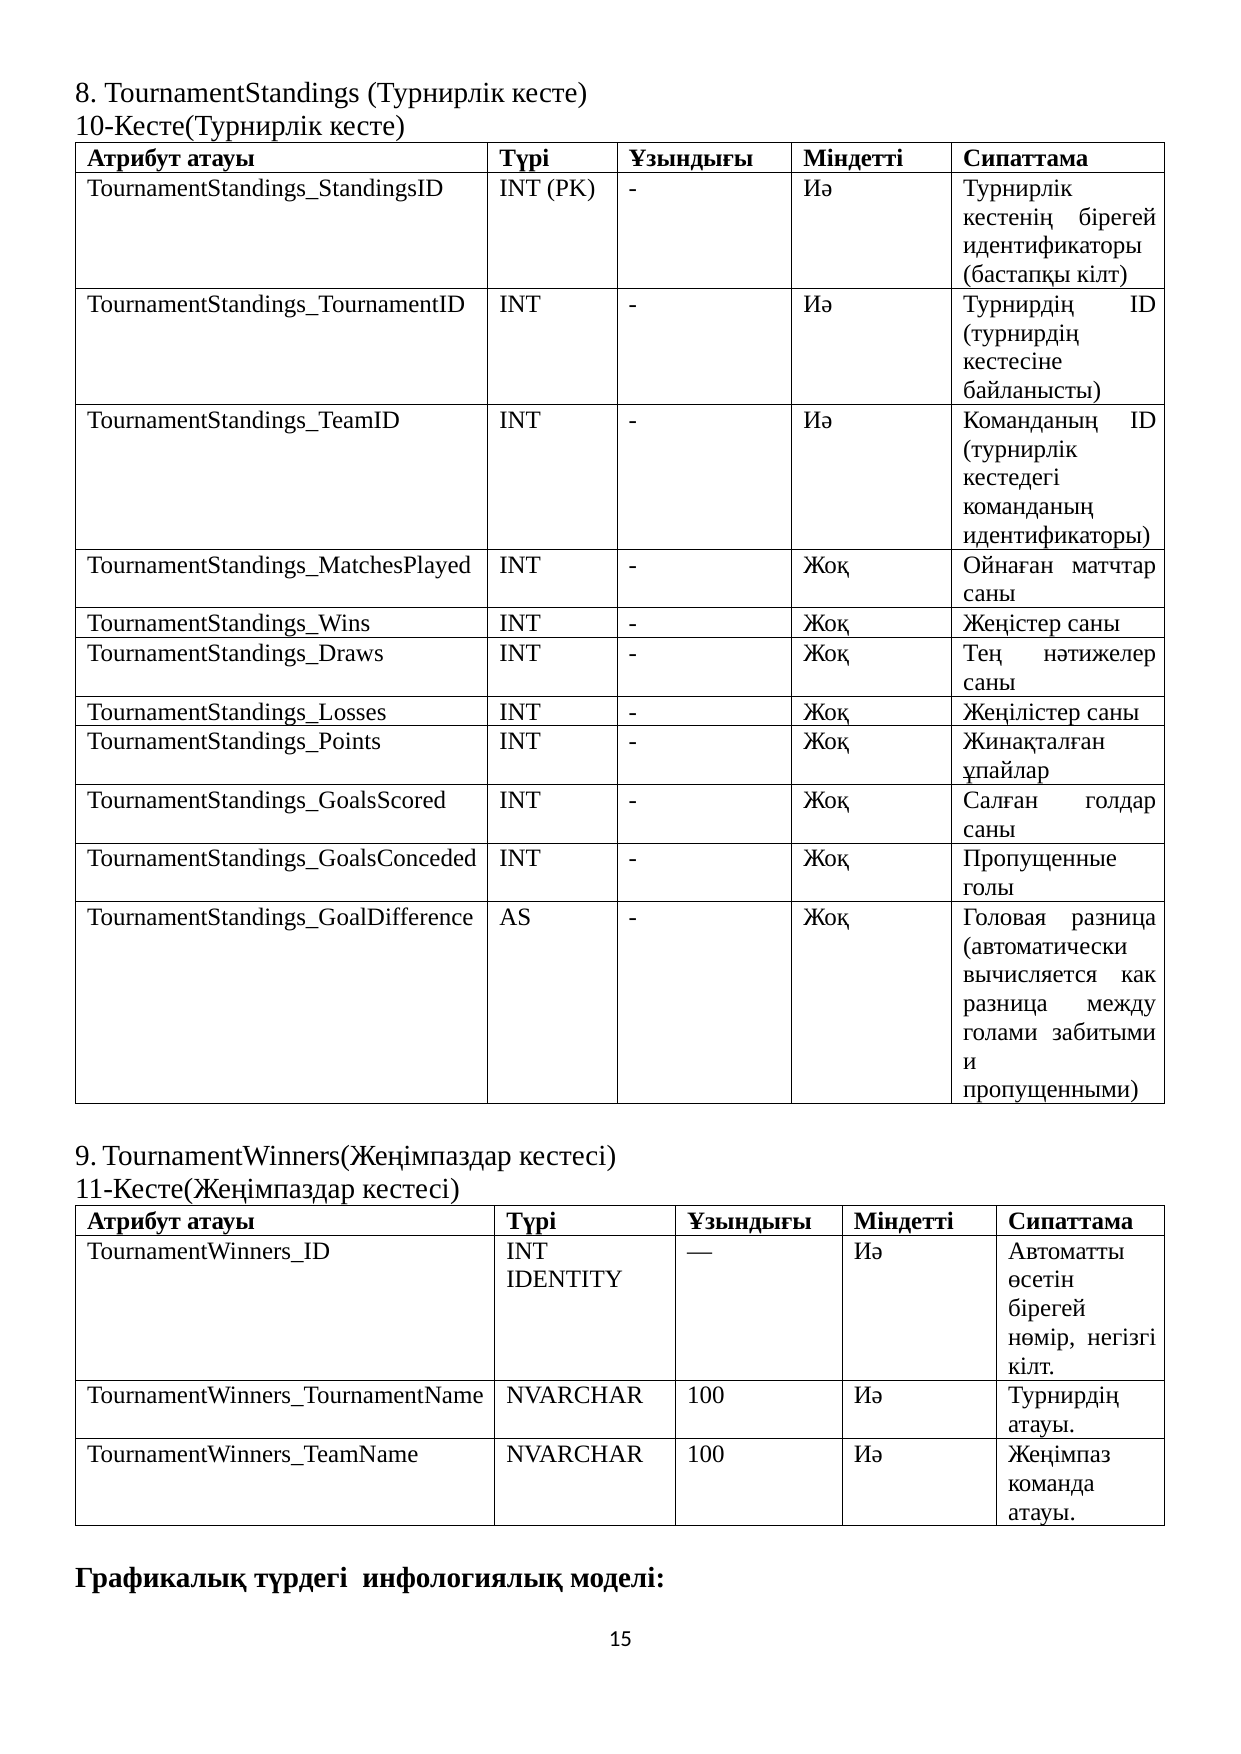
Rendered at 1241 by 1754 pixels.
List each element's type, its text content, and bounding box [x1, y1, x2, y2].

table_cell Иә [843, 1236, 996, 1379]
table_cell INT [488, 638, 617, 696]
text 9. TournamentWinners(Жеңімпаздар кестесі) [75, 1138, 1168, 1171]
table_cell — [676, 1236, 842, 1379]
table_cell - [618, 726, 791, 784]
table_header Ұзындығы [618, 143, 791, 172]
table_cell TournamentStandings_MatchesPlayed [76, 550, 487, 607]
table_cell INT [488, 726, 617, 784]
table_cell - [618, 550, 791, 607]
table_cell INT [488, 405, 617, 549]
table_cell Жоқ [792, 726, 951, 784]
table_cell Тең нәтижелер саны [952, 638, 1164, 696]
table_cell TournamentStandings_Wins [76, 608, 487, 637]
table_cell Жинақталған ұпайлар [952, 726, 1164, 784]
table_header Атрибут атауы [76, 1206, 494, 1235]
table_cell INT [488, 608, 617, 637]
table_cell TournamentStandings_TournamentID [76, 289, 487, 404]
table_cell Ойнаған матчтар саны [952, 550, 1164, 607]
table_header Сипаттама [997, 1206, 1164, 1235]
text 10-Кесте(Турнирлік кесте) [75, 108, 1168, 142]
table_cell Жоқ [792, 697, 951, 725]
table_cell INT (PK) [488, 173, 617, 288]
table_cell Иә [792, 289, 951, 404]
table_cell 100 [676, 1381, 842, 1438]
table_cell Турнирдің ID (турнирдің кестесіне байланысты) [952, 289, 1164, 404]
table_cell - [618, 785, 791, 842]
table_cell NVARCHAR [495, 1381, 675, 1438]
table_header Міндетті [843, 1206, 996, 1235]
table_cell Жоқ [792, 638, 951, 696]
table_cell Иә [792, 405, 951, 549]
table_header Атрибут атауы [76, 143, 487, 172]
table_cell - [618, 608, 791, 637]
table_cell Турнирлік кестенің бірегей идентификаторы (бастапқы кілт) [952, 173, 1164, 288]
table_header Міндетті [792, 143, 951, 172]
table_cell TournamentStandings_Points [76, 726, 487, 784]
table_cell TournamentStandings_GoalDifference [76, 902, 487, 1103]
table_cell Жоқ [792, 608, 951, 637]
table_cell Жоқ [792, 550, 951, 607]
table_cell - [618, 289, 791, 404]
table_cell TournamentStandings_Losses [76, 697, 487, 725]
table_cell TournamentStandings_Draws [76, 638, 487, 696]
table_cell Жоқ [792, 785, 951, 842]
table_header Түрі [495, 1206, 675, 1235]
table_cell Жеңімпаз команда aтауы. [997, 1439, 1164, 1525]
table_cell Жеңілістер саны [952, 697, 1164, 725]
table_cell TournamentStandings_GoalsConceded [76, 844, 487, 901]
table_cell Жеңістер саны [952, 608, 1164, 637]
table_cell Жоқ [792, 902, 951, 1103]
table_cell TournamentWinners_ID [76, 1236, 494, 1379]
table_cell INT IDENTITY [495, 1236, 675, 1379]
table_cell - [618, 405, 791, 549]
table_cell INT [488, 697, 617, 725]
table_header Ұзындығы [676, 1206, 842, 1235]
table_cell TournamentStandings_TeamID [76, 405, 487, 549]
table_cell TournamentStandings_StandingsID [76, 173, 487, 288]
table_cell INT [488, 785, 617, 842]
table_cell INT [488, 844, 617, 901]
table_cell NVARCHAR [495, 1439, 675, 1525]
table_cell INT [488, 289, 617, 404]
table_cell Команданың ID (турнирлік кестедегі команданың идентификаторы) [952, 405, 1164, 549]
table_cell TournamentWinners_TeamName [76, 1439, 494, 1525]
table_cell INT [488, 550, 617, 607]
table_cell - [618, 638, 791, 696]
table_cell TournamentStandings_GoalsScored [76, 785, 487, 842]
table_cell - [618, 697, 791, 725]
table_cell - [618, 173, 791, 288]
table_cell Головая разница (автоматически вычисляется как разница между голами забитыми и пропущенными) [952, 902, 1164, 1103]
table_cell Пропущенные голы [952, 844, 1164, 901]
table_cell Салған голдар саны [952, 785, 1164, 842]
table_header Түрі [488, 143, 617, 172]
table_cell TournamentWinners_TournamentName [76, 1381, 494, 1438]
text 11-Кесте(Жеңімпаздар кестесі) [75, 1171, 1168, 1205]
table_cell Иә [792, 173, 951, 288]
table_cell Жоқ [792, 844, 951, 901]
table_header Сипаттама [952, 143, 1164, 172]
table_cell Иә [843, 1439, 996, 1525]
table_cell 100 [676, 1439, 842, 1525]
table_cell AS [488, 902, 617, 1103]
table_cell - [618, 844, 791, 901]
table_cell Турнирдің атауы. [997, 1381, 1164, 1438]
table_cell Автоматты өсетін бірегей нөмір, негізгі кілт. [997, 1236, 1164, 1379]
table_cell - [618, 902, 791, 1103]
text Графикалық түрдегі инфологиялық моделі: [75, 1560, 1168, 1593]
table_cell Иә [843, 1381, 996, 1438]
text 8. TournamentStandings (Турнирлік кесте) [75, 75, 1168, 108]
